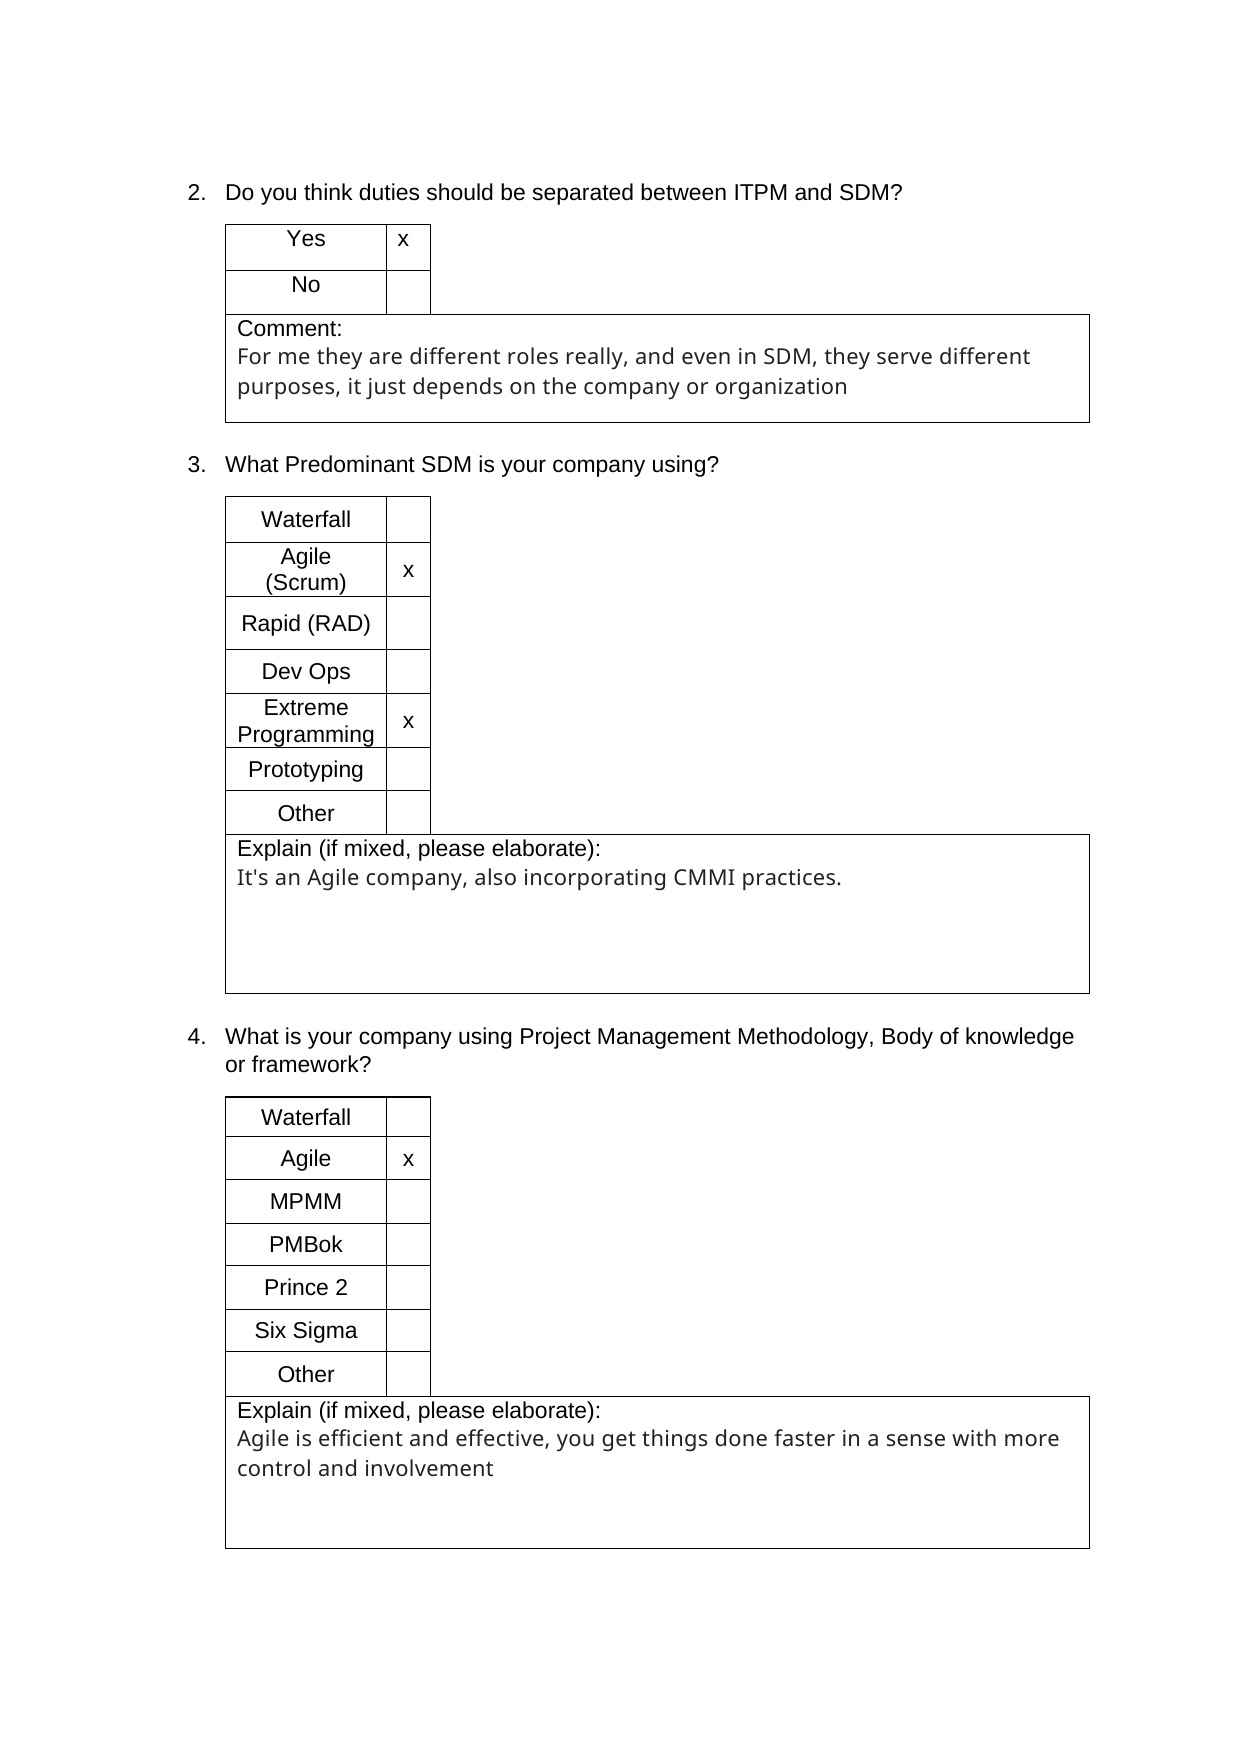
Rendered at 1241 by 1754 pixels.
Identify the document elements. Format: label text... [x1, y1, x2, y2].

table_cell Explain (if mixed, please elaborate): Agile is efficient and effective, you get things done faster in a sense with more control and involvement [226, 1397, 1089, 1548]
table_cell Rapid (RAD) [226, 597, 386, 649]
table_cell [387, 1266, 430, 1309]
list Do you think duties should be separated between ITPM and SDM? [187, 178, 1090, 205]
table_cell x [387, 694, 430, 747]
table_cell [387, 791, 430, 834]
table_header Waterfall [226, 1098, 386, 1136]
table_cell [387, 597, 430, 649]
table_cell Comment: For me they are different roles really, and even in SDM, they serve different purposes, it just depends on the company or organization [226, 315, 1089, 422]
table_cell Prince 2 [226, 1266, 386, 1309]
table_header [387, 497, 430, 542]
table_cell Dev Ops [226, 650, 386, 693]
table_cell x [387, 1137, 430, 1179]
list What Predominant SDM is your company using? [187, 451, 1090, 477]
table_cell Prototyping [226, 748, 386, 790]
table_cell [387, 650, 430, 693]
table_header Yes [226, 225, 386, 270]
table_header x [387, 225, 430, 270]
table_cell Agile (Scrum) [226, 543, 386, 596]
table_header [387, 1098, 430, 1136]
table_cell x [387, 543, 430, 596]
table_cell [387, 1224, 430, 1265]
table_cell [387, 271, 430, 313]
table_cell [387, 1310, 430, 1351]
table_cell Extreme Programming [226, 694, 386, 747]
table_cell Other [226, 791, 386, 834]
table_header Waterfall [226, 497, 386, 542]
table_cell No [226, 271, 386, 313]
table_cell Explain (if mixed, please elaborate): It's an Agile company, also incorporating CMMI practices. [226, 835, 1089, 993]
table_cell [387, 1352, 430, 1396]
table_cell MPMM [226, 1180, 386, 1222]
table_cell Other [226, 1352, 386, 1396]
list What is your company using Project Management Methodology, Body of knowledge or framework? [187, 1023, 1090, 1078]
table_cell [387, 748, 430, 790]
table_cell [387, 1180, 430, 1222]
table_cell PMBok [226, 1224, 386, 1265]
table_cell Agile [226, 1137, 386, 1179]
table_cell Six Sigma [226, 1310, 386, 1351]
